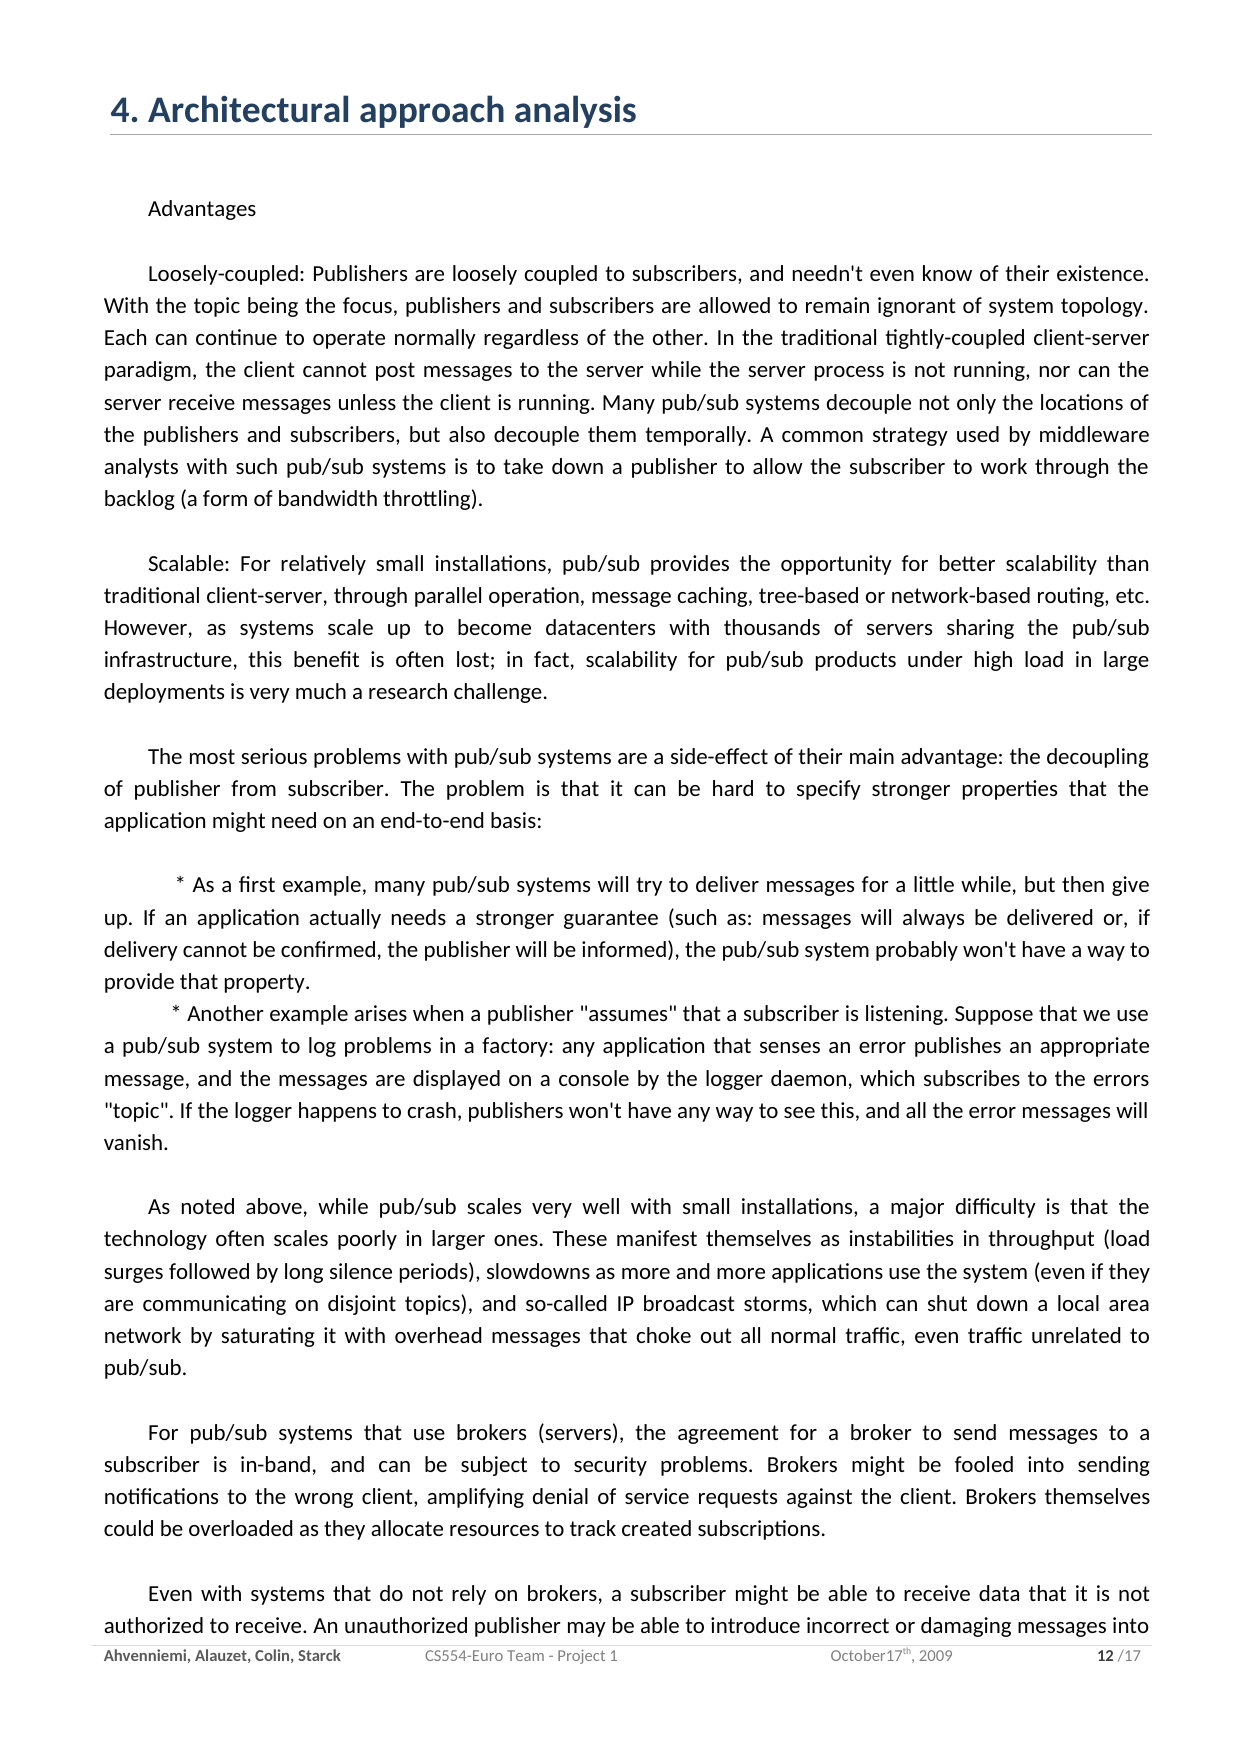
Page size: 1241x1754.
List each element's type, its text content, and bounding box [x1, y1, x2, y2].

text The most serious problems with pub/sub systems are a side-effect of their main advantage: the decoupling of publisher from subscriber. The problem is that it can be hard to specify stronger properties that the application might need on an end-to-end basis: [103, 742, 1152, 834]
text As noted above, while pub/sub scales very well with small installations, a major difficulty is that the technology often scales poorly in larger ones. These manifest themselves as instabilities in throughput (load surges followed by long silence periods), slowdowns as more and more applications use the system (even if they are communicating on disjoint topics), and so-called IP broadcast storms, which can shut down a local area network by saturating it with overhead messages that choke out all normal traffic, even traffic unrelated to pub/sub. [103, 1192, 1152, 1381]
text For pub/sub systems that use brokers (servers), the agreement for a broker to send messages to a subscriber is in-band, and can be subject to security problems. Brokers might be fooled into sending notifications to the wrong client, amplifying denial of service requests against the client. Brokers themselves could be overloaded as they allocate resources to track created subscriptions. [103, 1418, 1152, 1542]
text Advantages [103, 194, 1152, 223]
text * Another example arises when a publisher "assumes" that a subscriber is listening. Suppose that we use a pub/sub system to log problems in a factory: any application that senses an error publishes an appropriate message, and the messages are displayed on a console by the logger daemon, which subscribes to the errors "topic". If the logger happens to crash, publishers won't have any way to see this, and all the error messages will vanish. [103, 999, 1152, 1156]
list Architectural approach analysis [110, 86, 1152, 134]
text Scalable: For relatively small installations, pub/sub provides the opportunity for better scalability than traditional client-server, through parallel operation, message caching, tree-based or network-based routing, etc. However, as systems scale up to become datacenters with thousands of servers sharing the pub/sub infrastructure, this benefit is often lost; in fact, scalability for pub/sub products under high load in large deployments is very much a research challenge. [103, 549, 1152, 705]
text * As a first example, many pub/sub systems will try to deliver messages for a little while, but then give up. If an application actually needs a stronger guarantee (such as: messages will always be delivered or, if delivery cannot be confirmed, the publisher will be informed), the pub/sub system probably won't have a way to provide that property. [103, 871, 1152, 995]
text Loosely-coupled: Publishers are loosely coupled to subscribers, and needn't even know of their existence. With the topic being the focus, publishers and subscribers are allowed to remain ignorant of system topology. Each can continue to operate normally regardless of the other. In the traditional tightly-coupled client-server paradigm, the client cannot post messages to the server while the server process is not running, nor can the server receive messages unless the client is running. Many pub/sub systems decouple not only the locations of the publishers and subscribers, but also decouple them temporally. A common strategy used by middleware analysts with such pub/sub systems is to take down a publisher to allow the subscriber to work through the backlog (a form of bandwidth throttling). [103, 259, 1152, 512]
